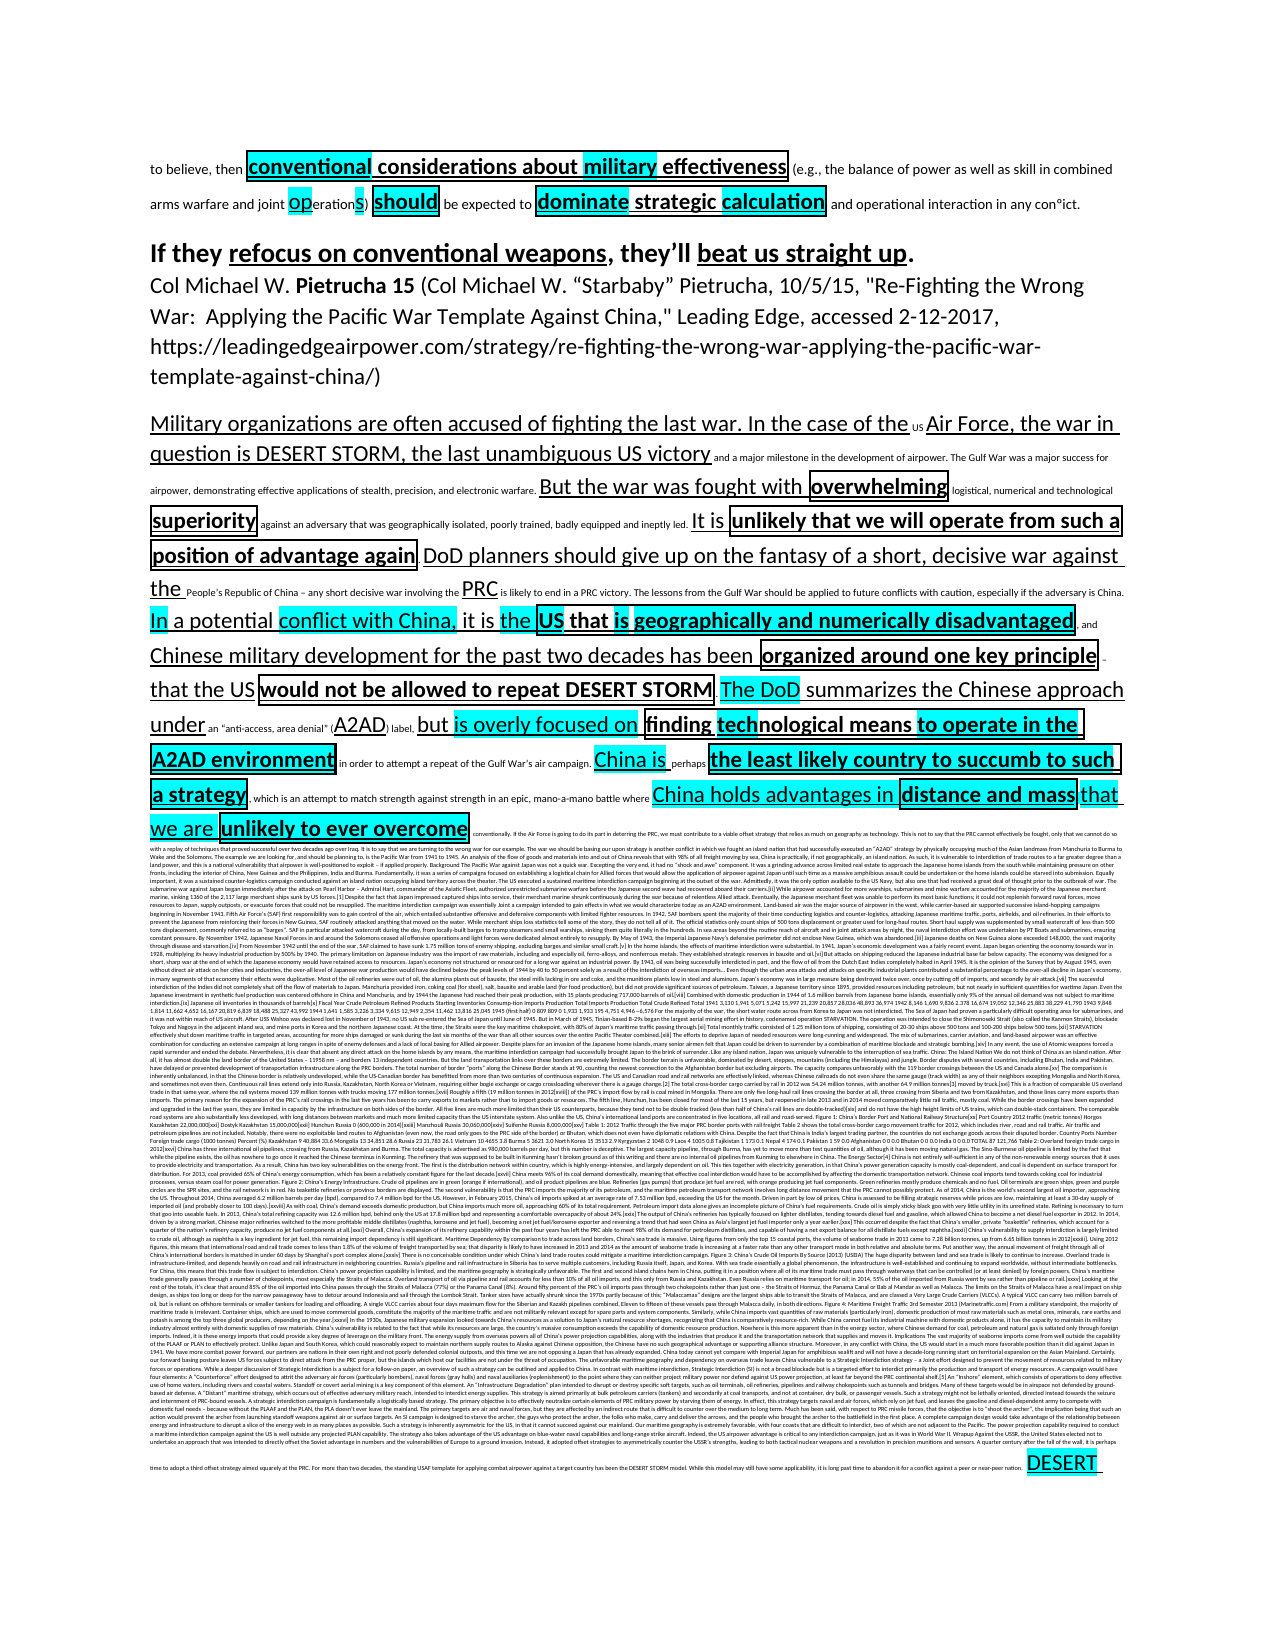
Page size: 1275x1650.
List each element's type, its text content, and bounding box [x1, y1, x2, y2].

text Col Michael W. Pietrucha 15 (Col Michael W. “Starbaby” Pietrucha, 10/5/15, "Re-Fighting the Wrong War: Applying the Pacific War Template Against China," Leading Edge, accessed 2-12-2017, https://leadingedgeairpower.com/strategy/re-fighting-the-wrong-war-applying-the-pacific-war-template-against-china/) [150, 272, 1125, 390]
subtitle If they refocus on conventional weapons, they’ll beat us straight up. [150, 236, 1125, 269]
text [150, 150, 1125, 217]
